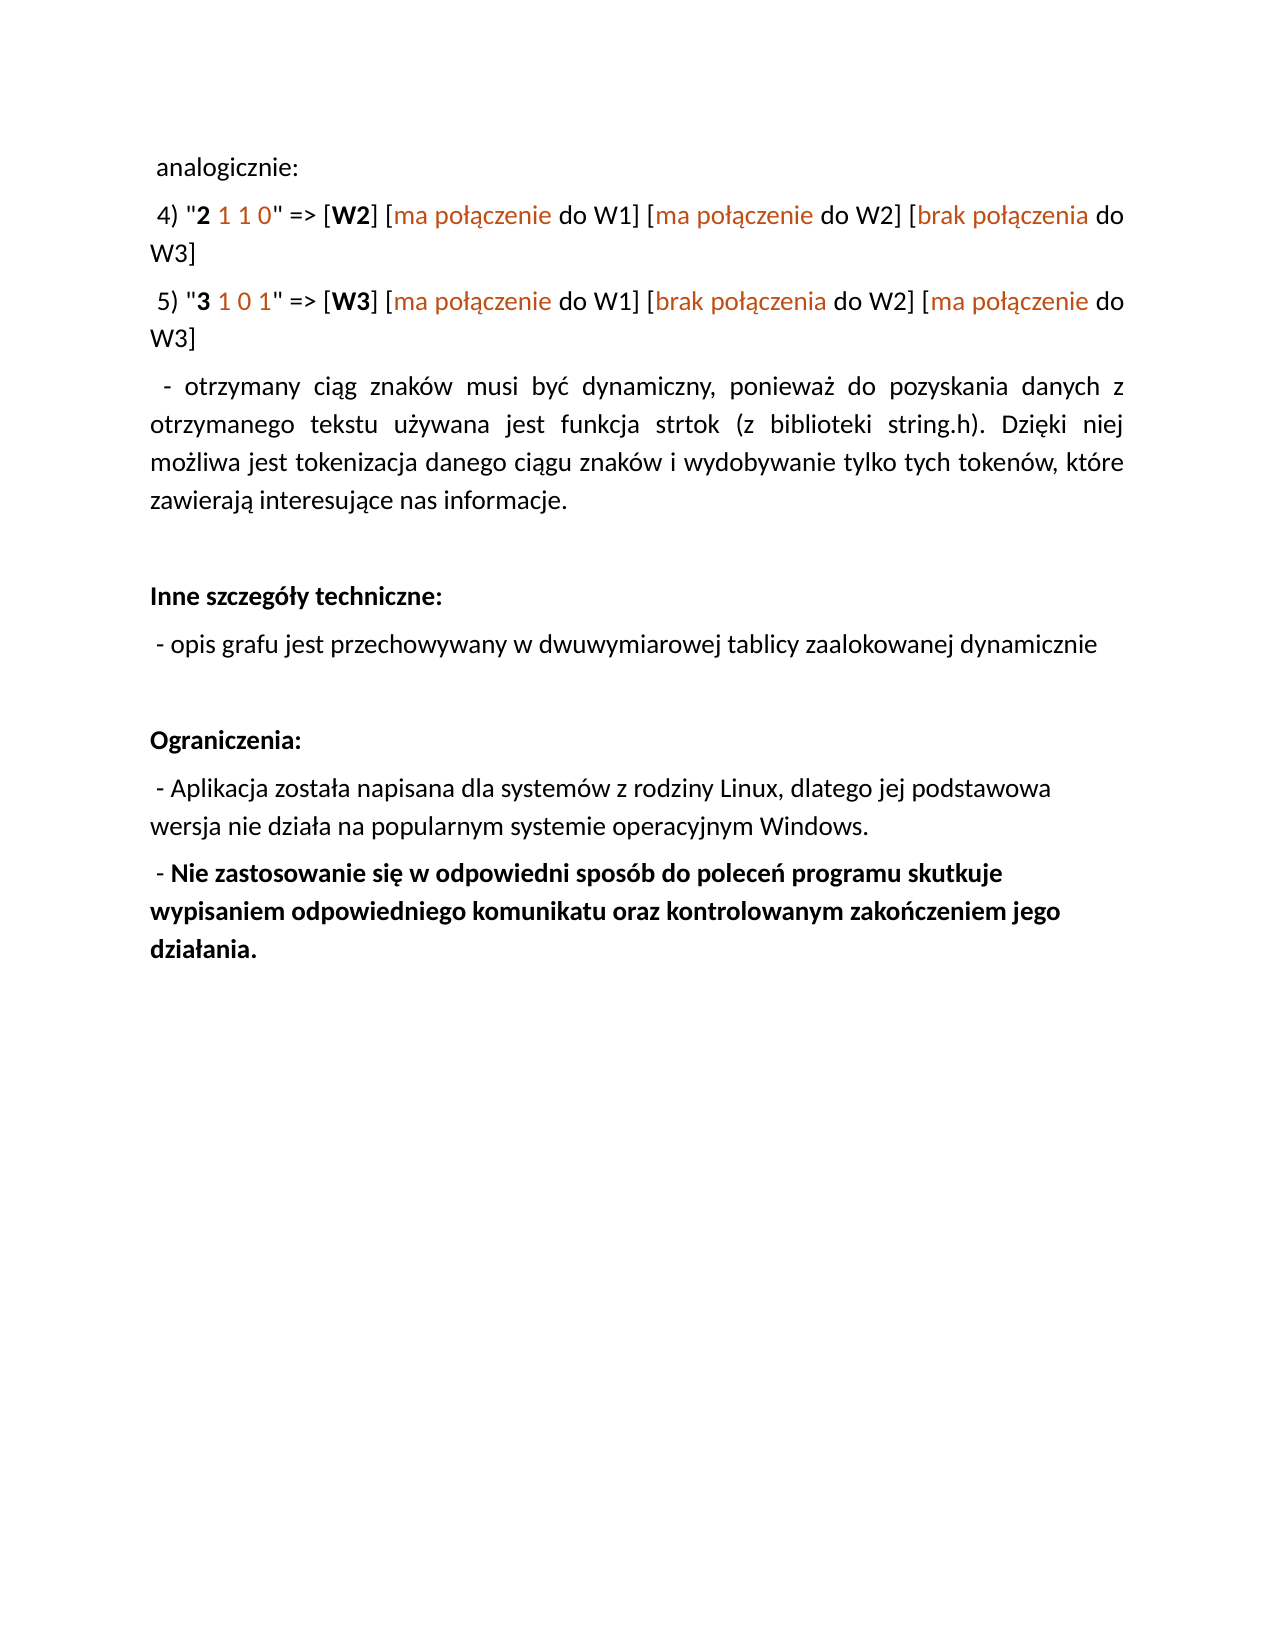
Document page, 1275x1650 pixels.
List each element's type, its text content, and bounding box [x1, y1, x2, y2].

text Ograniczenia: [150, 723, 1125, 756]
text Inne szczegóły techniczne: [150, 579, 1125, 612]
text - otrzymany ciąg znaków musi być dynamiczny, ponieważ do pozyskania danych z otrzymanego tekstu używana jest funkcja strtok (z biblioteki string.h). Dzięki niej możliwa jest tokenizacja danego ciągu znaków i wydobywanie tylko tych tokenów, które zawierają interesujące nas informacje. [150, 369, 1125, 516]
text - Aplikacja została napisana dla systemów z rodziny Linux, dlatego jej podstawowa wersja nie działa na popularnym systemie operacyjnym Windows. [150, 771, 1125, 842]
text - Nie zastosowanie się w odpowiedni sposób do poleceń programu skutkuje wypisaniem odpowiedniego komunikatu oraz kontrolowanym zakończeniem jego działania. [150, 857, 1125, 966]
text 5) "3 1 0 1" => [W3] [ma połączenie do W1] [brak połączenia do W2] [ma połączenie do W3] [150, 284, 1125, 355]
text 4) "2 1 1 0" => [W2] [ma połączenie do W1] [ma połączenie do W2] [brak połączenia do W3] [150, 198, 1125, 269]
text - opis grafu jest przechowywany w dwuwymiarowej tablicy zaalokowanej dynamicznie [150, 627, 1125, 660]
text analogicznie: [150, 150, 1125, 183]
